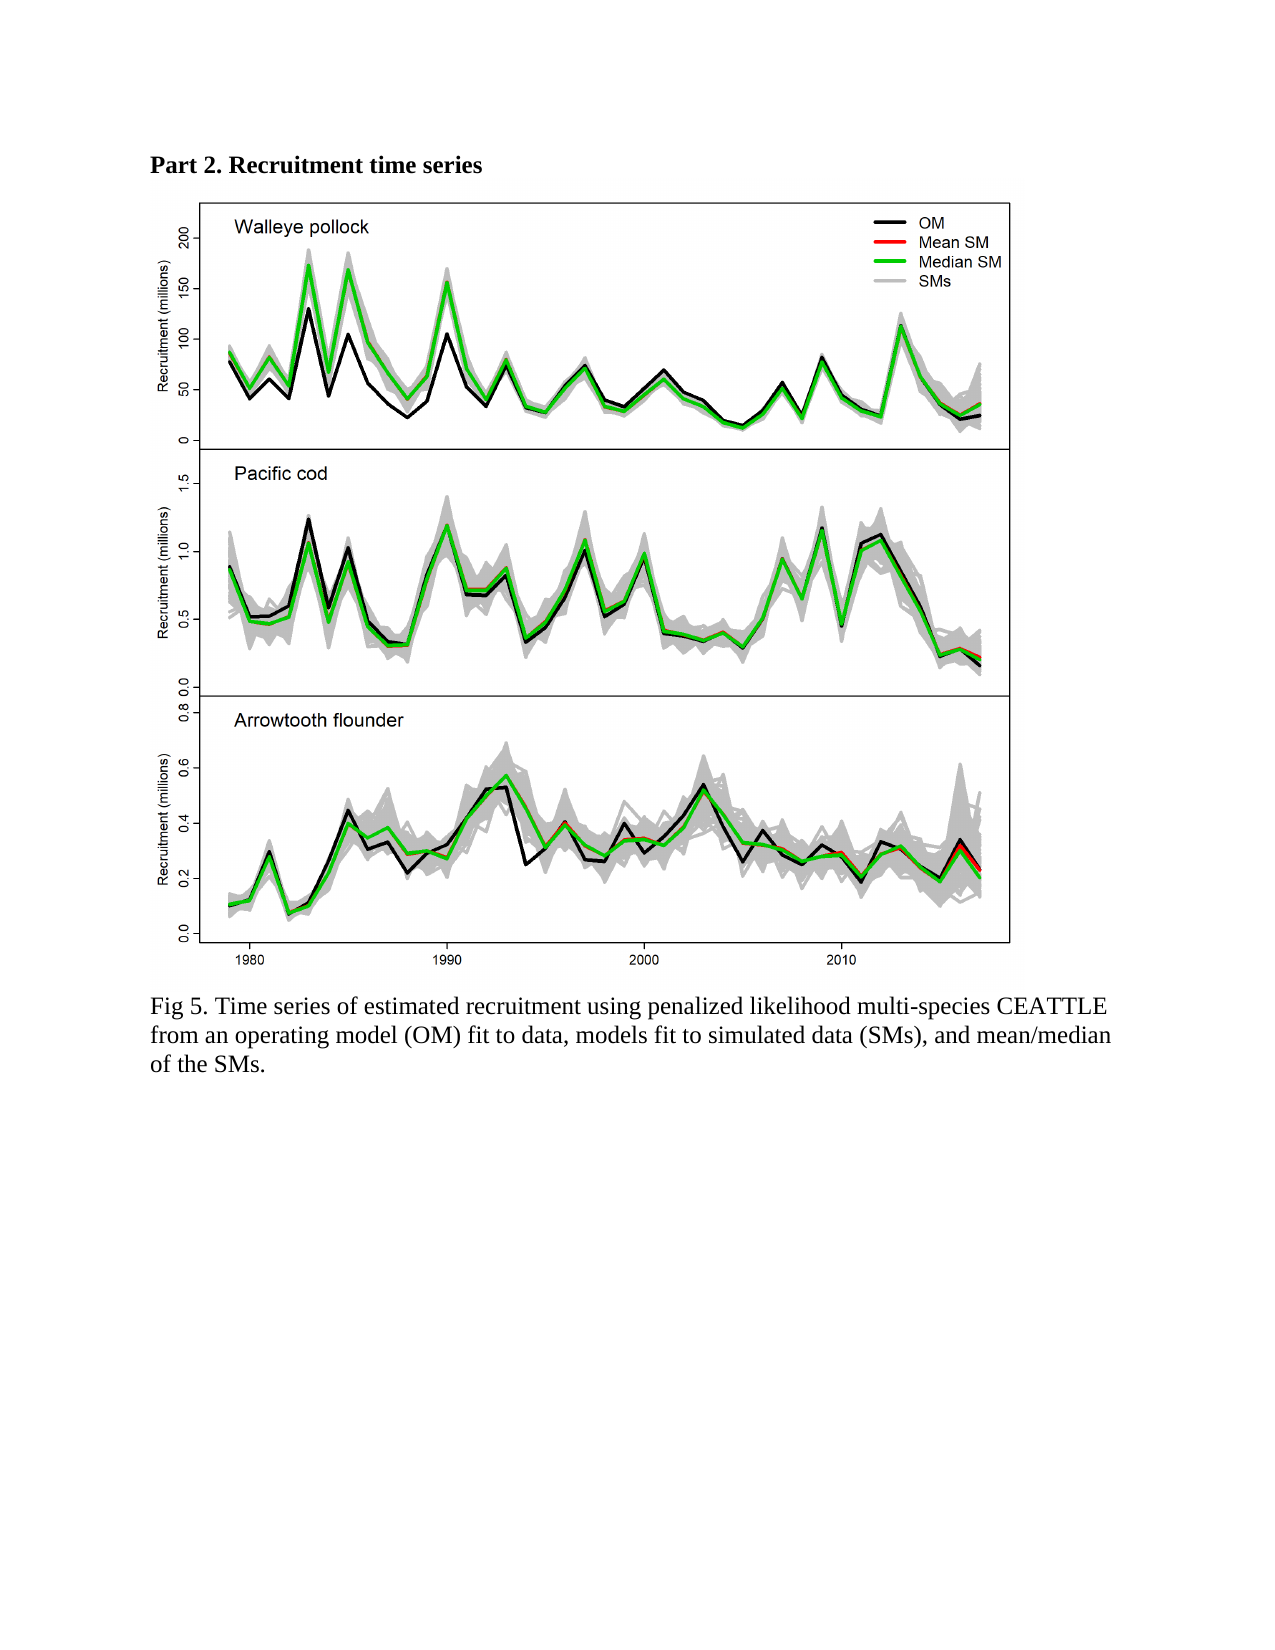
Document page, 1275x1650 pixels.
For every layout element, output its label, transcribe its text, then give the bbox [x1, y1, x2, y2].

text Fig 5. Time series of estimated recruitment using penalized likelihood multi-species CEATTLE from an operating model (OM) fit to data, models fit to simulated data (SMs), and mean/median of the SMs. [150, 991, 1125, 1077]
text Part 2. Recruitment time series [150, 150, 1125, 179]
picture [150, 178, 1025, 992]
